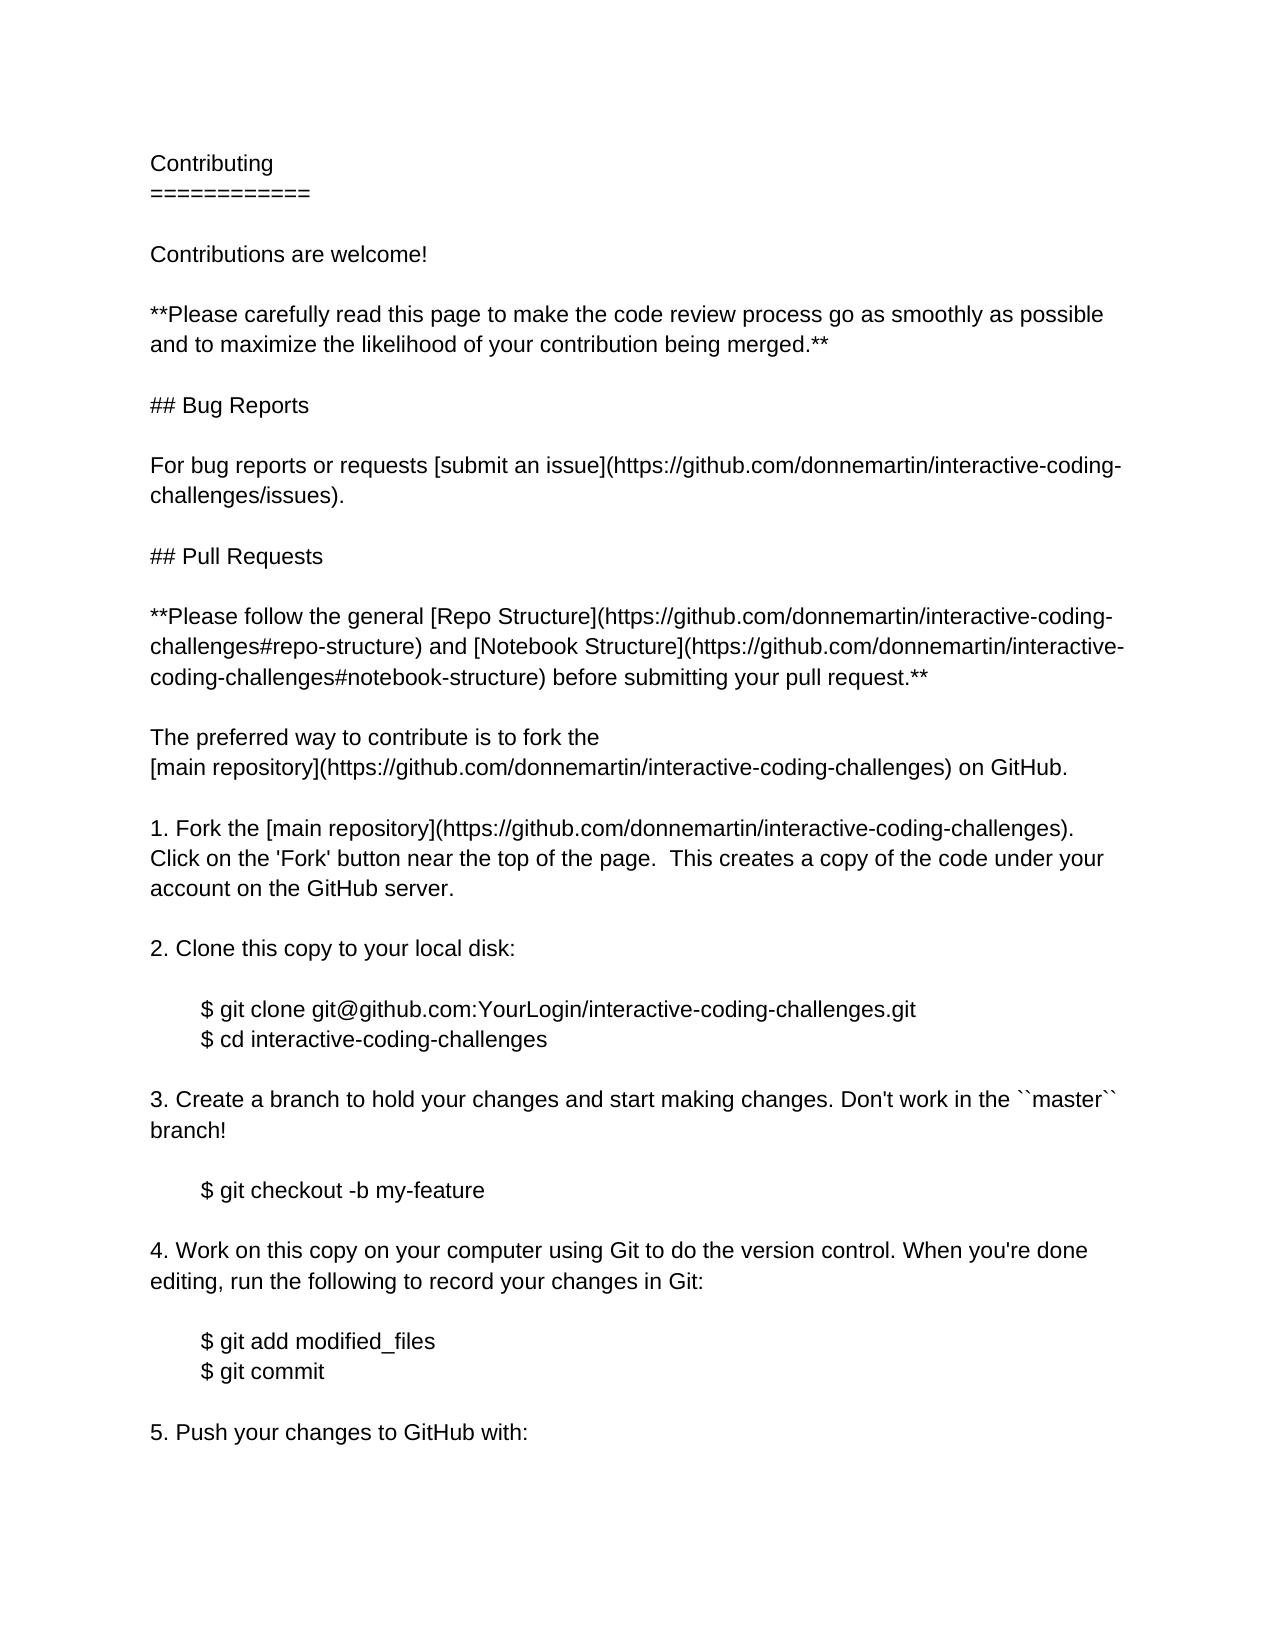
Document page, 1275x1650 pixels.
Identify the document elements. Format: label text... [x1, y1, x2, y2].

text Contributing [150, 150, 1125, 176]
text 1. Fork the [main repository](https://github.com/donnemartin/interactive-coding-challenges). Click on the 'Fork' button near the top of the page. This creates a copy of the code under your account on the GitHub server. [150, 814, 1125, 901]
text 2. Clone this copy to your local disk: [150, 935, 1125, 962]
text $ git clone git@github.com:YourLogin/interactive-coding-challenges.git [150, 996, 1125, 1022]
text 4. Work on this copy on your computer using Git to do the version control. When you're done editing, run the following to record your changes in Git: [150, 1237, 1125, 1294]
text **Please follow the general [Repo Structure](https://github.com/donnemartin/interactive-coding-challenges#repo-structure) and [Notebook Structure](https://github.com/donnemartin/interactive-coding-challenges#notebook-structure) before submitting your pull request.** [150, 603, 1125, 690]
text $ cd interactive-coding-challenges [150, 1026, 1125, 1052]
text For bug reports or requests [submit an issue](https://github.com/donnemartin/interactive-coding-challenges/issues). [150, 452, 1125, 509]
text ============ [150, 180, 1125, 207]
text **Please carefully read this page to make the code review process go as smoothly as possible and to maximize the likelihood of your contribution being merged.** [150, 301, 1125, 358]
text $ git checkout -b my-feature [150, 1177, 1125, 1203]
text $ git commit [150, 1358, 1125, 1385]
text [main repository](https://github.com/donnemartin/interactive-coding-challenges) on GitHub. [150, 754, 1125, 781]
text $ git add modified_files [150, 1328, 1125, 1354]
text Contributions are welcome! [150, 241, 1125, 267]
text ## Bug Reports [150, 392, 1125, 418]
text The preferred way to contribute is to fork the [150, 724, 1125, 750]
text 5. Push your changes to GitHub with: [150, 1419, 1125, 1445]
text ## Pull Requests [150, 543, 1125, 569]
text 3. Create a branch to hold your changes and start making changes. Don't work in the ``master`` branch! [150, 1086, 1125, 1143]
